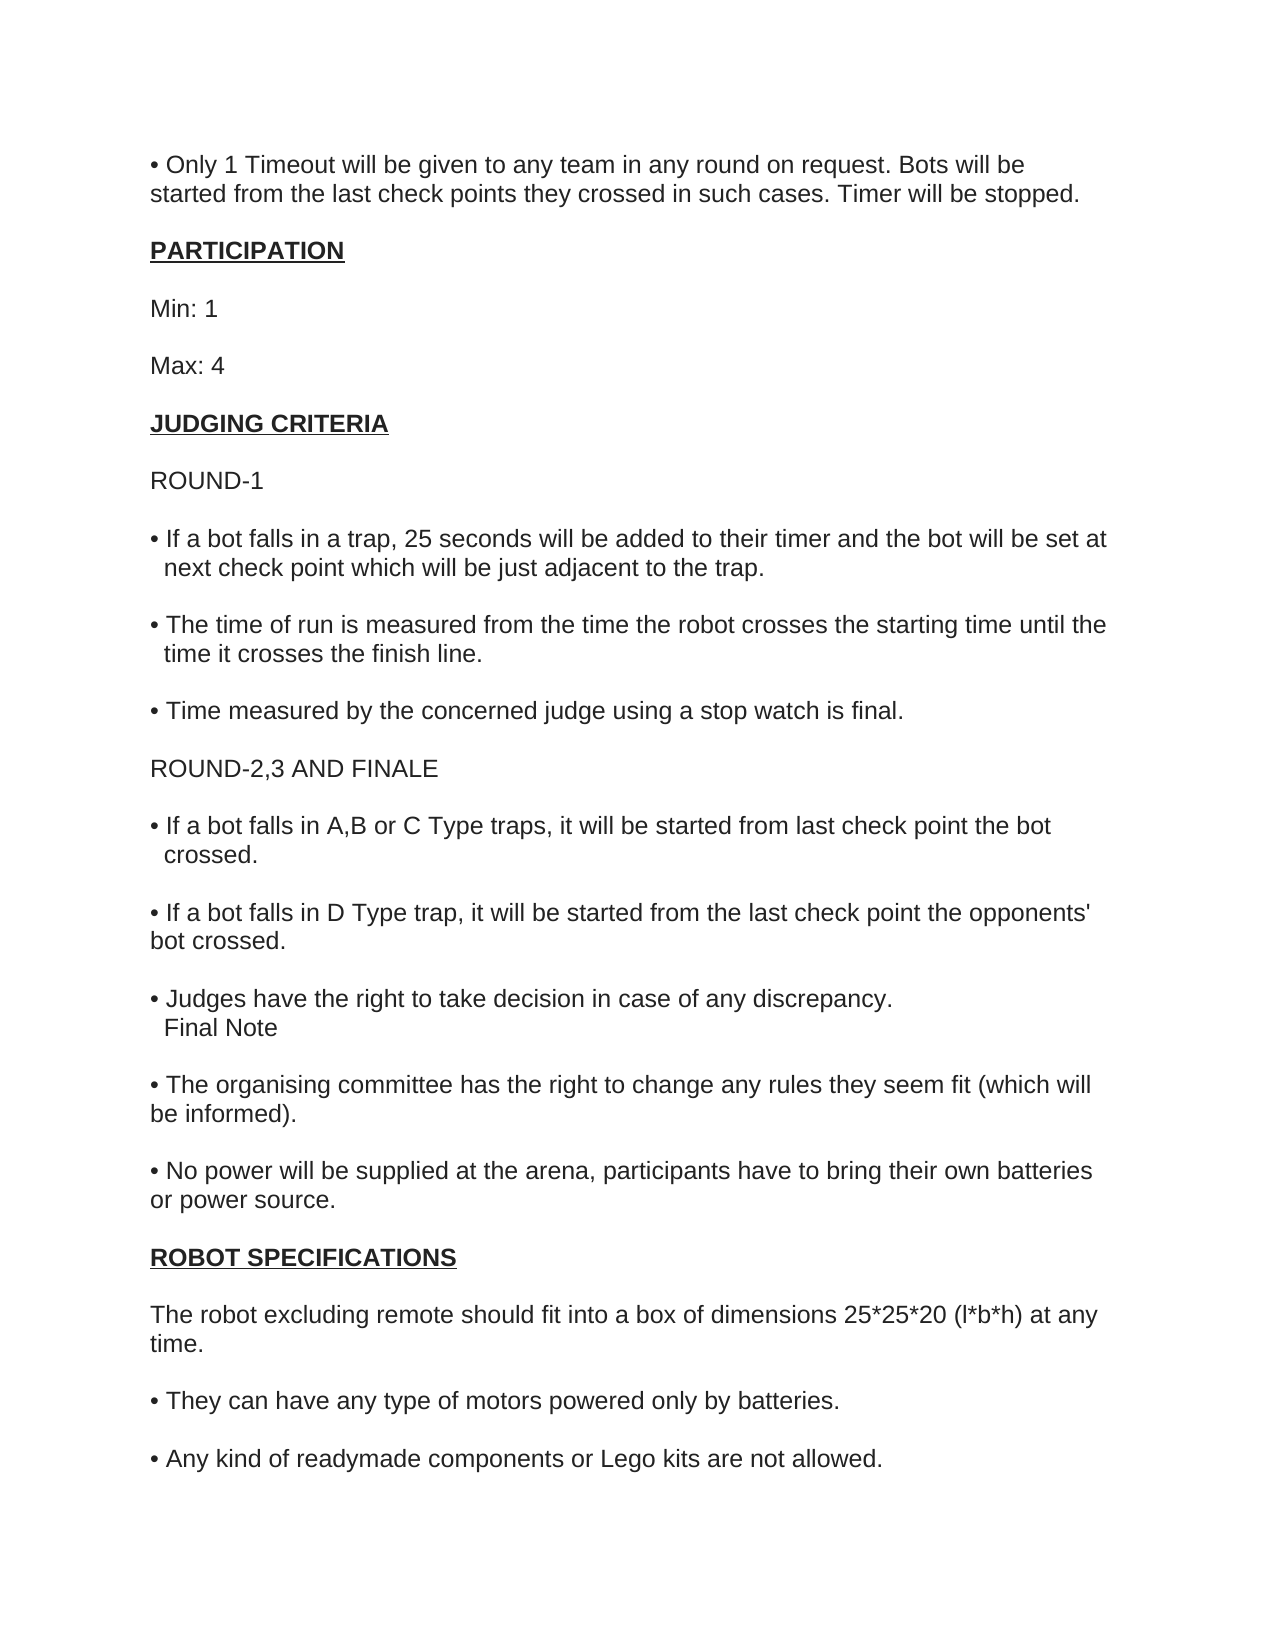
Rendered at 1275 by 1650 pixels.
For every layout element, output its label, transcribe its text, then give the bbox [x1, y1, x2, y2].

text JUDGING CRITERIA [150, 409, 1125, 437]
text ROUND-1 [150, 466, 1125, 495]
text The robot excluding remote should fit into a box of dimensions 25*25*20 (l*b*h) at any time. [150, 1300, 1125, 1357]
text ROBOT SPECIFICATIONS [150, 1242, 1125, 1271]
text • The organising committee has the right to change any rules they seem fit (which will be informed). [150, 1070, 1125, 1127]
text next check point which will be just adjacent to the trap. [150, 552, 1125, 581]
text • If a bot falls in a trap, 25 seconds will be added to their timer and the bot will be set at [150, 524, 1125, 552]
text • No power will be supplied at the arena, participants have to bring their own batteries or power source. [150, 1156, 1125, 1214]
text time it crosses the finish line. [150, 639, 1125, 667]
text • Any kind of readymade components or Lego kits are not allowed. [150, 1444, 1125, 1472]
text • If a bot falls in D Type trap, it will be started from the last check point the opponents' bot crossed. [150, 897, 1125, 955]
text Min: 1 [150, 294, 1125, 322]
text • The time of run is measured from the time the robot crosses the starting time until the [150, 610, 1125, 639]
text • Only 1 Timeout will be given to any team in any round on request. Bots will be started from the last check points they crossed in such cases. Timer will be stopped. [150, 150, 1125, 207]
text • Judges have the right to take decision in case of any discrepancy. [150, 984, 1125, 1012]
text • If a bot falls in A,B or C Type traps, it will be started from last check point the bot [150, 811, 1125, 840]
text • Time measured by the concerned judge using a stop watch is final. [150, 696, 1125, 725]
text PARTICIPATION [150, 236, 1125, 265]
text ROUND-2,3 AND FINALE [150, 754, 1125, 782]
text crossed. [150, 840, 1125, 869]
text Final Note [150, 1012, 1125, 1041]
text • They can have any type of motors powered only by batteries. [150, 1386, 1125, 1415]
text Max: 4 [150, 351, 1125, 380]
